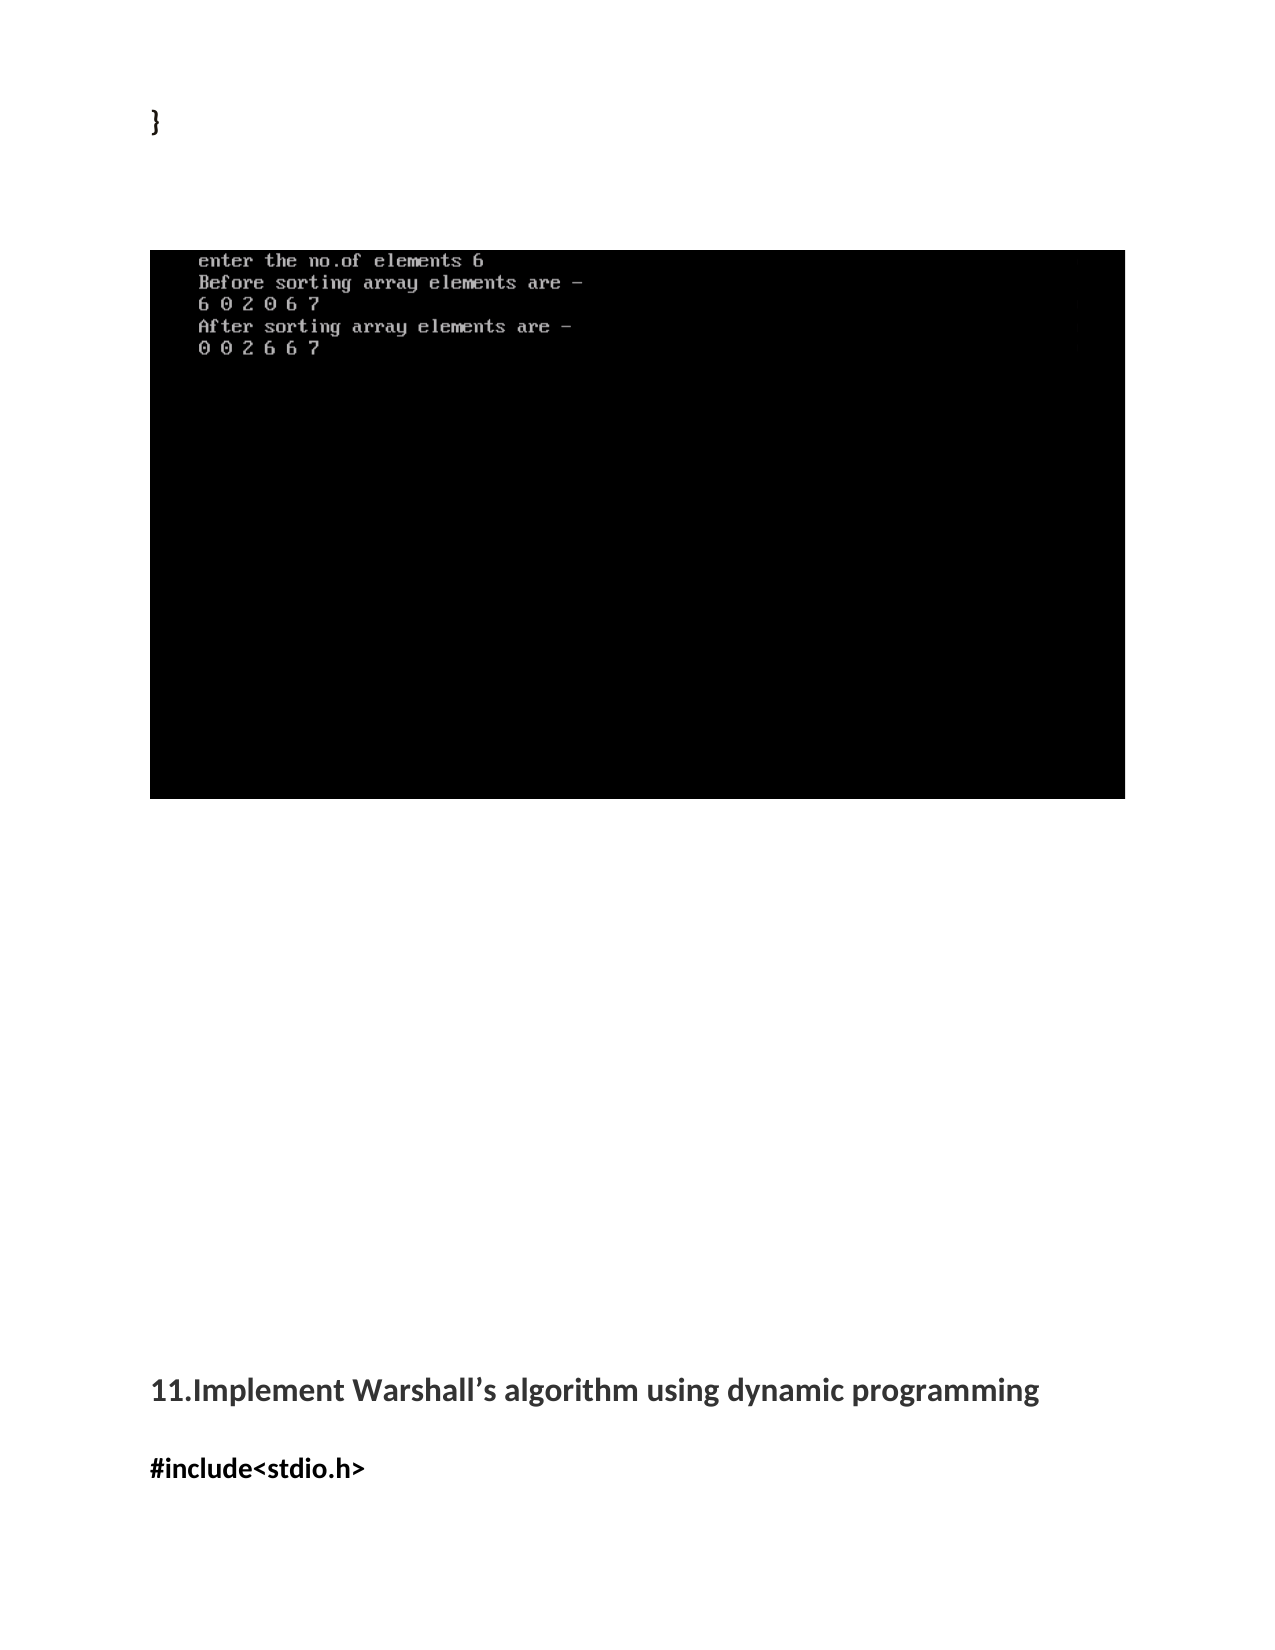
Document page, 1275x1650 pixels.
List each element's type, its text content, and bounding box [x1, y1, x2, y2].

picture [150, 250, 1125, 799]
text } [150, 103, 1125, 139]
text 11.Implement Warshall’s algorithm using dynamic programming [150, 1369, 1125, 1409]
text #include<stdio.h> [150, 1450, 1125, 1486]
